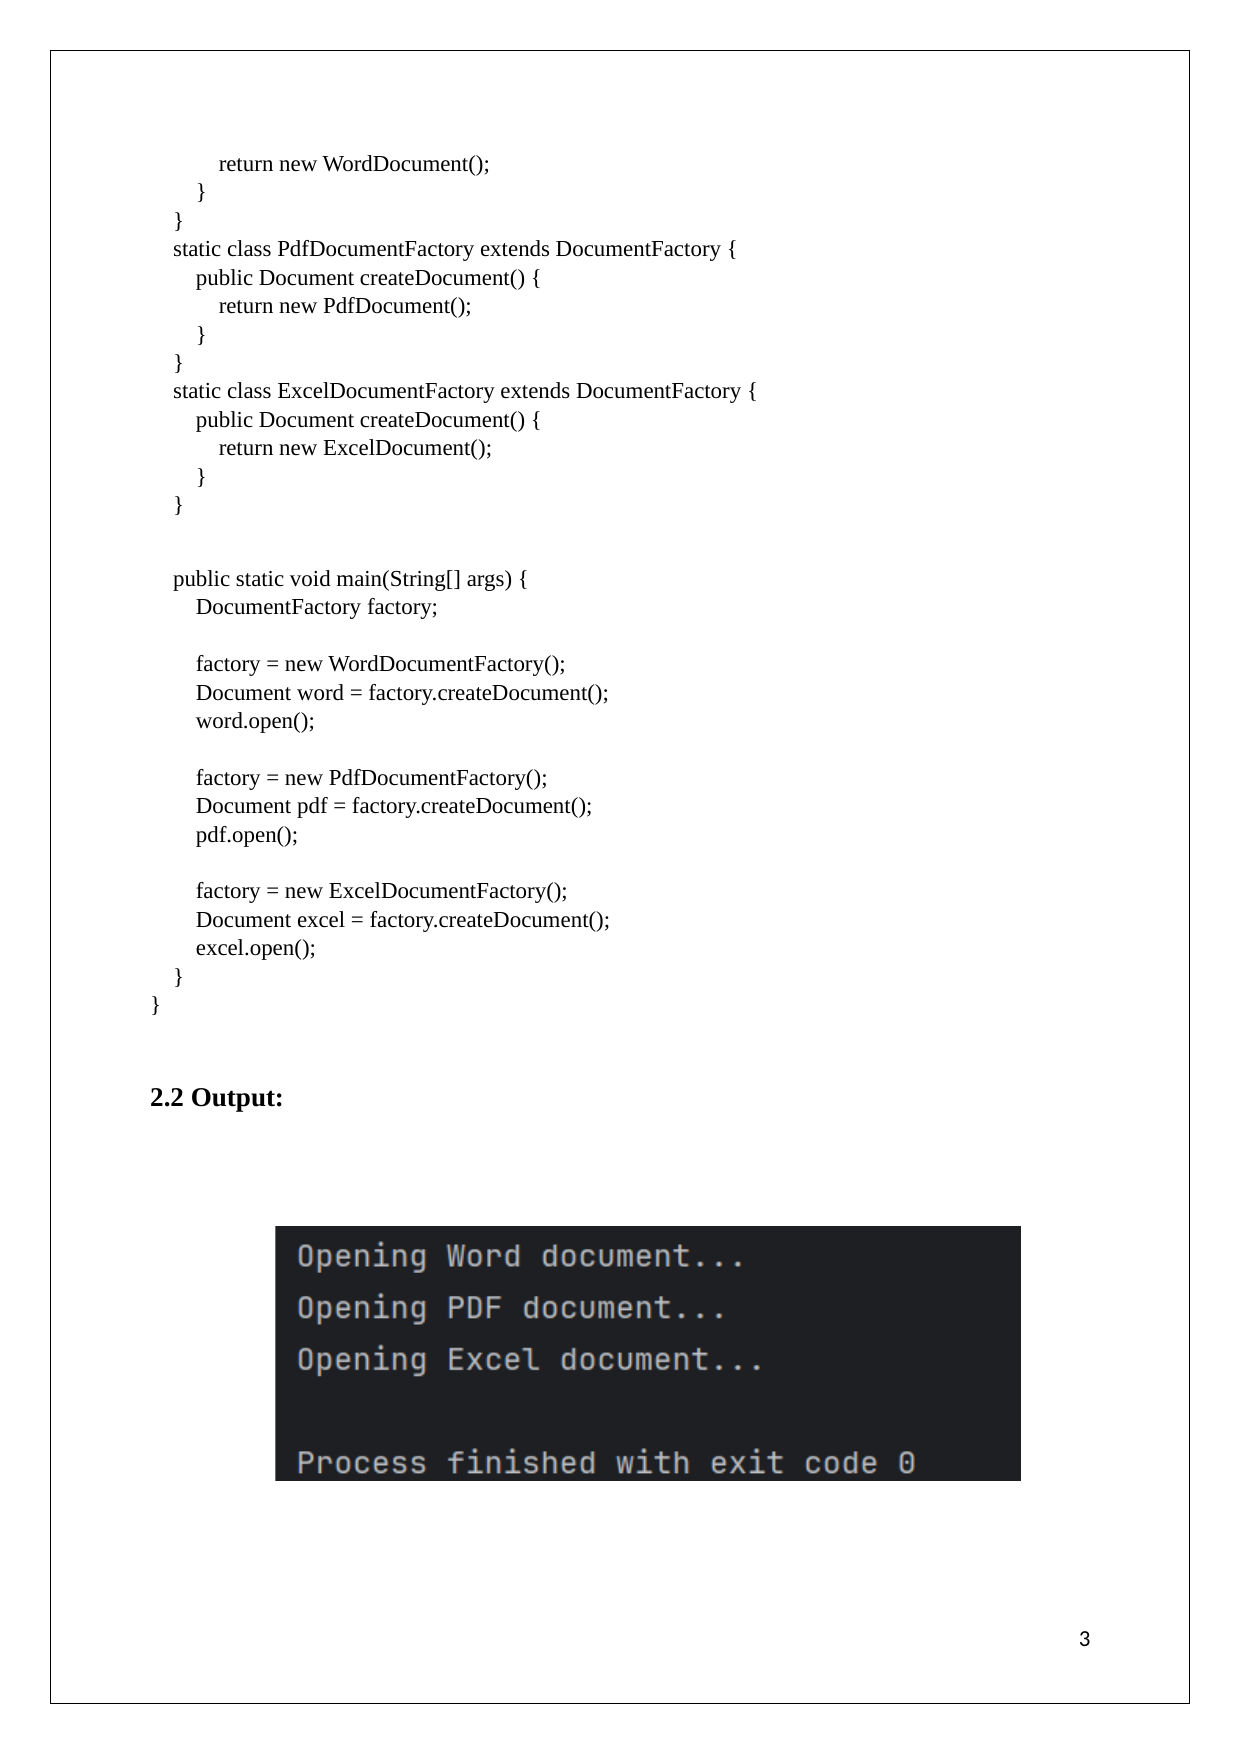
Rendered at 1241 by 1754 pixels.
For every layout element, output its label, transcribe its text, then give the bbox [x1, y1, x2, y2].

text 2.2 Output: [150, 1082, 1090, 1113]
text public static void main(String[] args) { DocumentFactory factory; factory = new WordDocumentFactory(); Document word = factory.createDocument(); word.open(); factory = new PdfDocumentFactory(); Document pdf = factory.createDocument(); pdf.open(); factory = new ExcelDocumentFactory(); Document excel = factory.createDocument(); excel.open(); } } [150, 536, 1090, 1018]
picture [273, 1226, 1020, 1480]
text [150, 150, 1090, 518]
